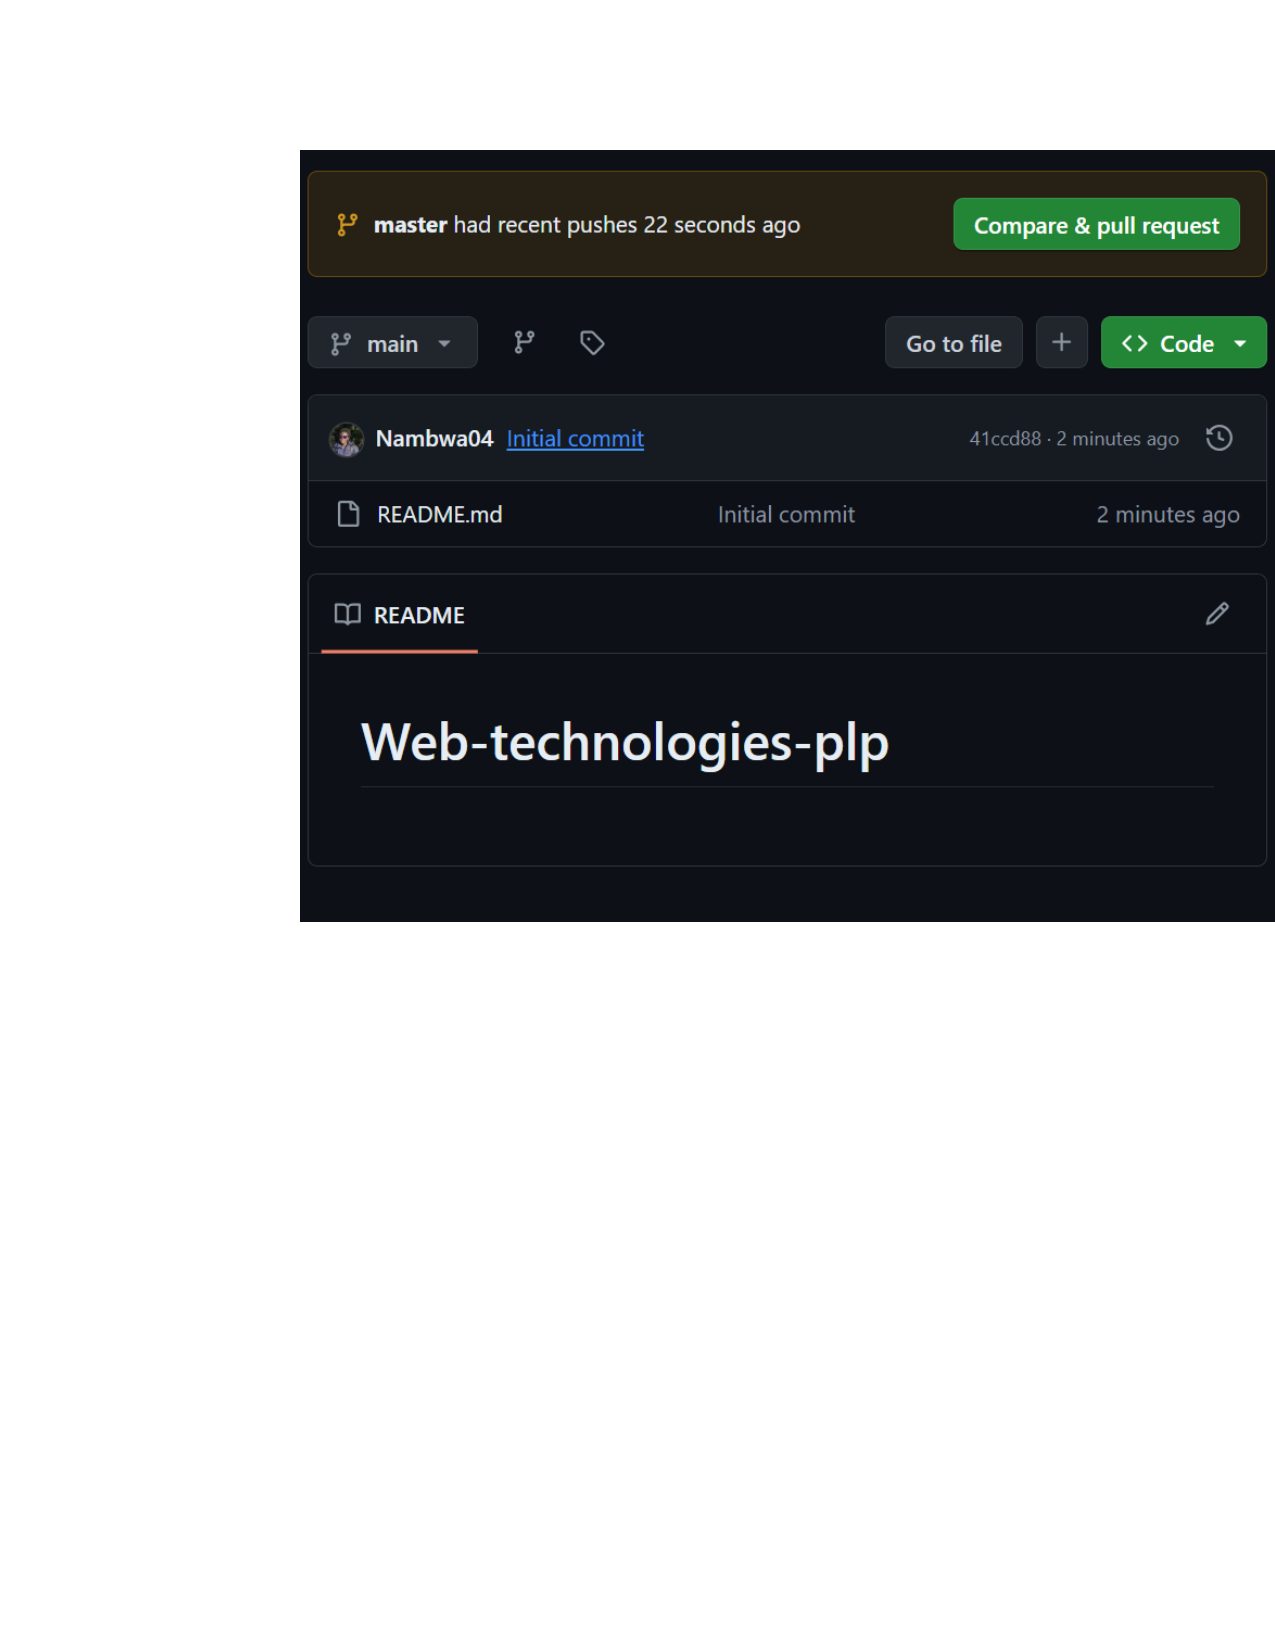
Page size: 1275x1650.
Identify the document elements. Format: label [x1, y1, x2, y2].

picture [300, 150, 1275, 922]
